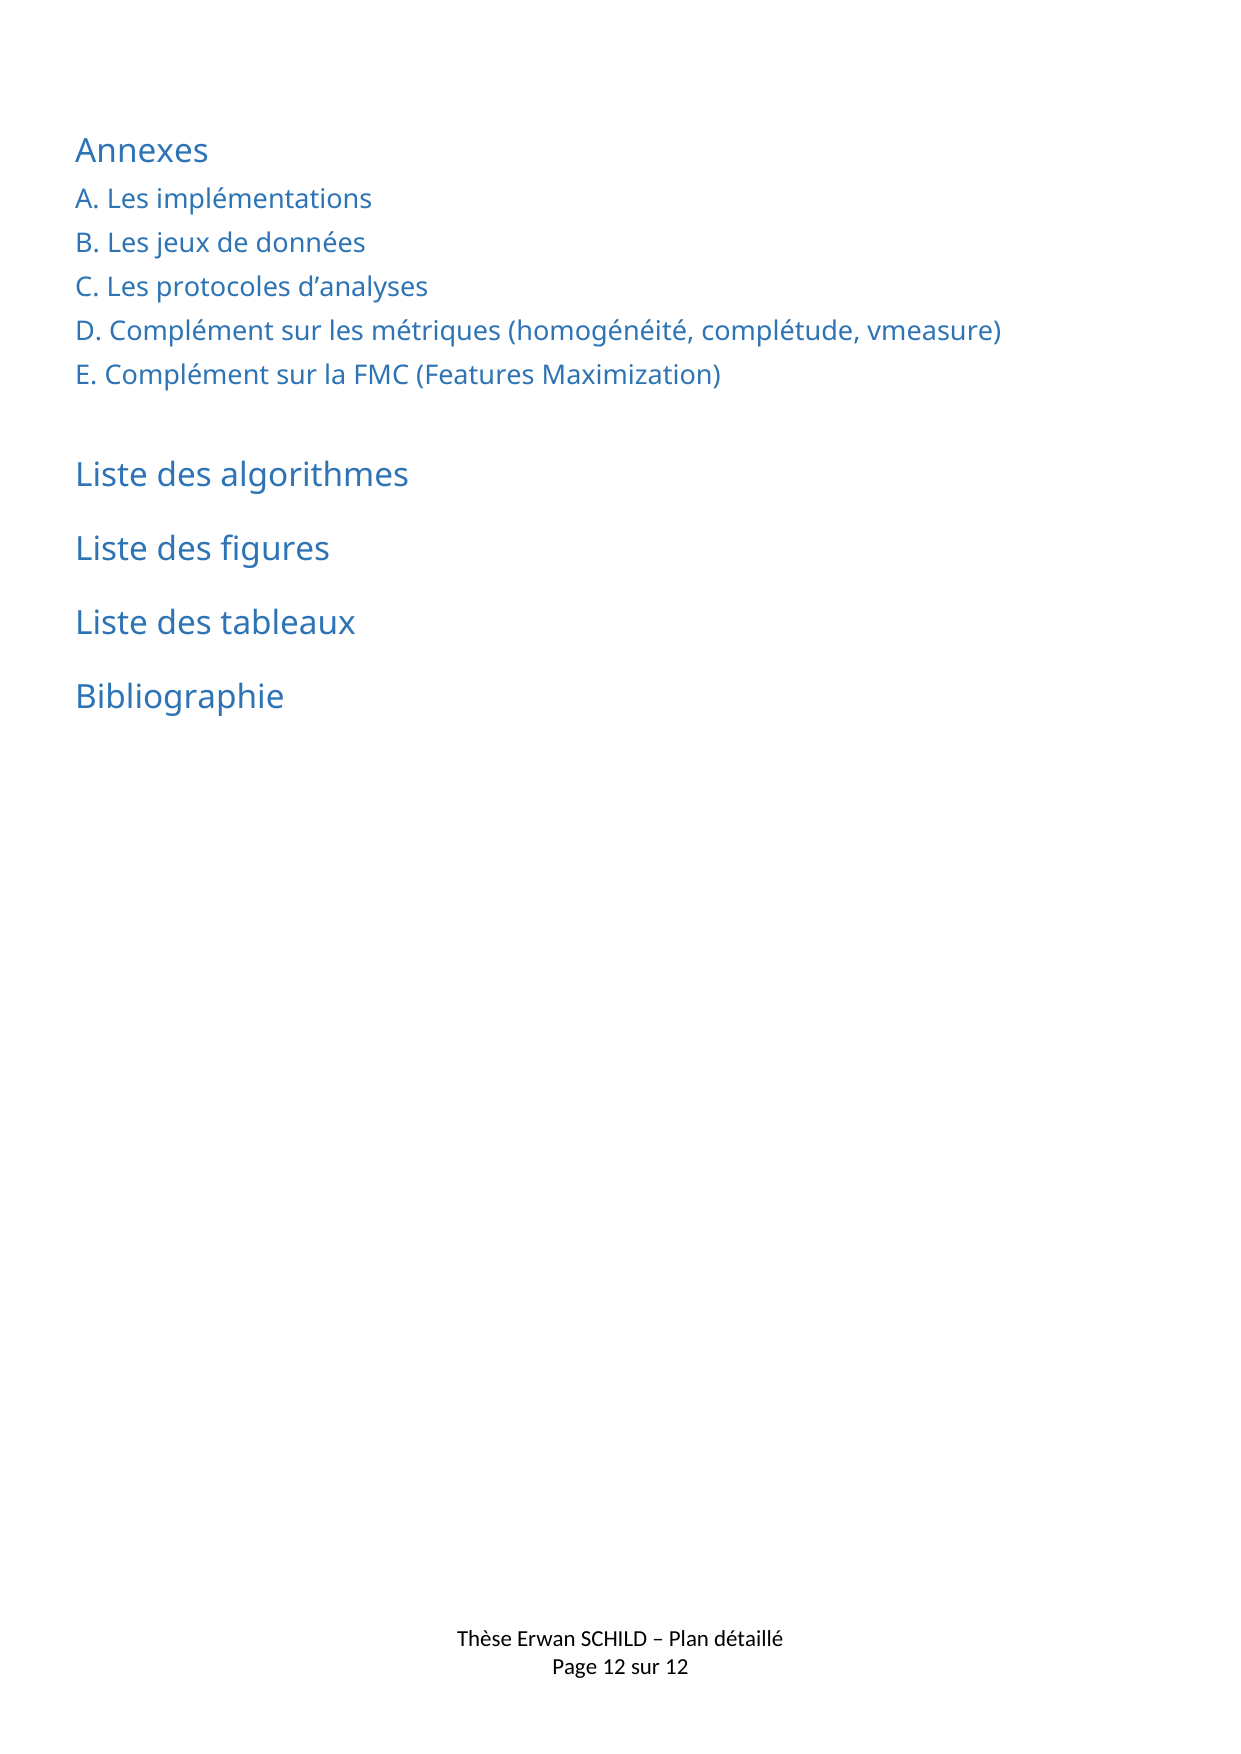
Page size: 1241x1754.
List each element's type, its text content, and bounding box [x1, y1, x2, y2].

subtitle Liste des algorithmes [75, 451, 1165, 496]
subtitle C. Les protocoles d’analyses [75, 268, 1165, 305]
subtitle E. Complément sur la FMC (Features Maximization) [75, 356, 1165, 393]
subtitle Bibliographie [75, 673, 1165, 718]
subtitle B. Les jeux de données [75, 224, 1165, 261]
subtitle Liste des tableaux [75, 599, 1165, 644]
subtitle D. Complément sur les métriques (homogénéité, complétude, vmeasure) [75, 312, 1165, 349]
subtitle Annexes [75, 127, 1165, 172]
subtitle Liste des figures [75, 525, 1165, 570]
subtitle A. Les implémentations [75, 180, 1165, 217]
